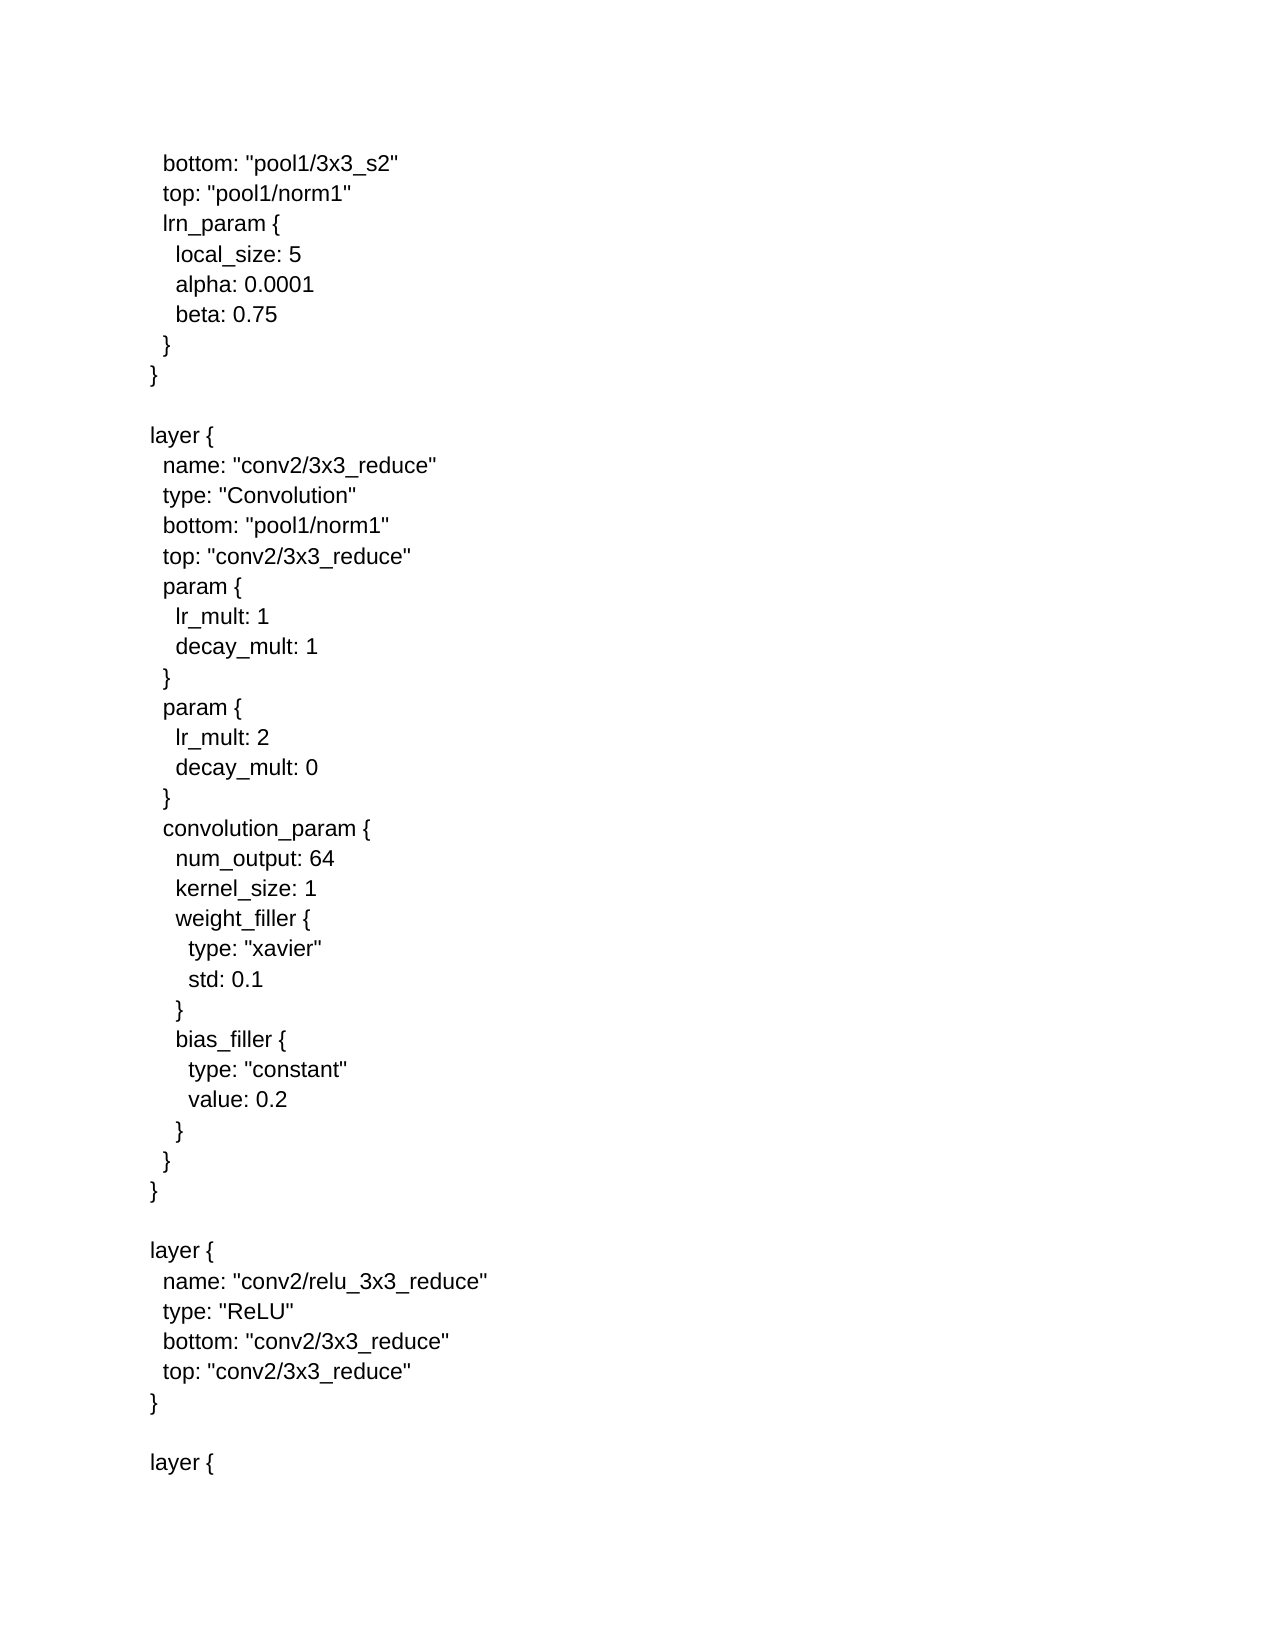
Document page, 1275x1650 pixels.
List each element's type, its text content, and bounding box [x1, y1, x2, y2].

text num_output: 64 [150, 845, 1125, 871]
text type: "ReLU" [150, 1298, 1125, 1324]
text name: "conv2/3x3_reduce" [150, 452, 1125, 478]
text lr_mult: 1 [150, 603, 1125, 629]
text } [150, 1388, 1125, 1415]
text weight_filler { [150, 905, 1125, 932]
text std: 0.1 [150, 966, 1125, 992]
text beta: 0.75 [150, 301, 1125, 327]
text param { [150, 694, 1125, 720]
text value: 0.2 [150, 1086, 1125, 1113]
text } [150, 1177, 1125, 1203]
text top: "conv2/3x3_reduce" [150, 1358, 1125, 1385]
text name: "conv2/relu_3x3_reduce" [150, 1268, 1125, 1294]
text alpha: 0.0001 [150, 271, 1125, 297]
text } [150, 996, 1125, 1022]
text type: "constant" [150, 1056, 1125, 1083]
text } [150, 1147, 1125, 1173]
text type: "Convolution" [150, 482, 1125, 509]
text layer { [150, 1449, 1125, 1475]
text decay_mult: 1 [150, 633, 1125, 660]
text bottom: "pool1/norm1" [150, 512, 1125, 539]
text convolution_param { [150, 814, 1125, 841]
text param { [150, 573, 1125, 599]
text kernel_size: 1 [150, 875, 1125, 901]
text decay_mult: 0 [150, 754, 1125, 781]
text local_size: 5 [150, 241, 1125, 267]
text } [150, 361, 1125, 388]
text } [150, 1117, 1125, 1143]
text } [150, 663, 1125, 690]
text lrn_param { [150, 210, 1125, 237]
text type: "xavier" [150, 935, 1125, 962]
text bottom: "conv2/3x3_reduce" [150, 1328, 1125, 1354]
text top: "conv2/3x3_reduce" [150, 543, 1125, 569]
text bias_filler { [150, 1026, 1125, 1052]
text layer { [150, 1237, 1125, 1264]
text lr_mult: 2 [150, 724, 1125, 750]
text } [150, 331, 1125, 358]
text bottom: "pool1/3x3_s2" [150, 150, 1125, 176]
text layer { [150, 422, 1125, 448]
text } [150, 784, 1125, 811]
text top: "pool1/norm1" [150, 180, 1125, 207]
